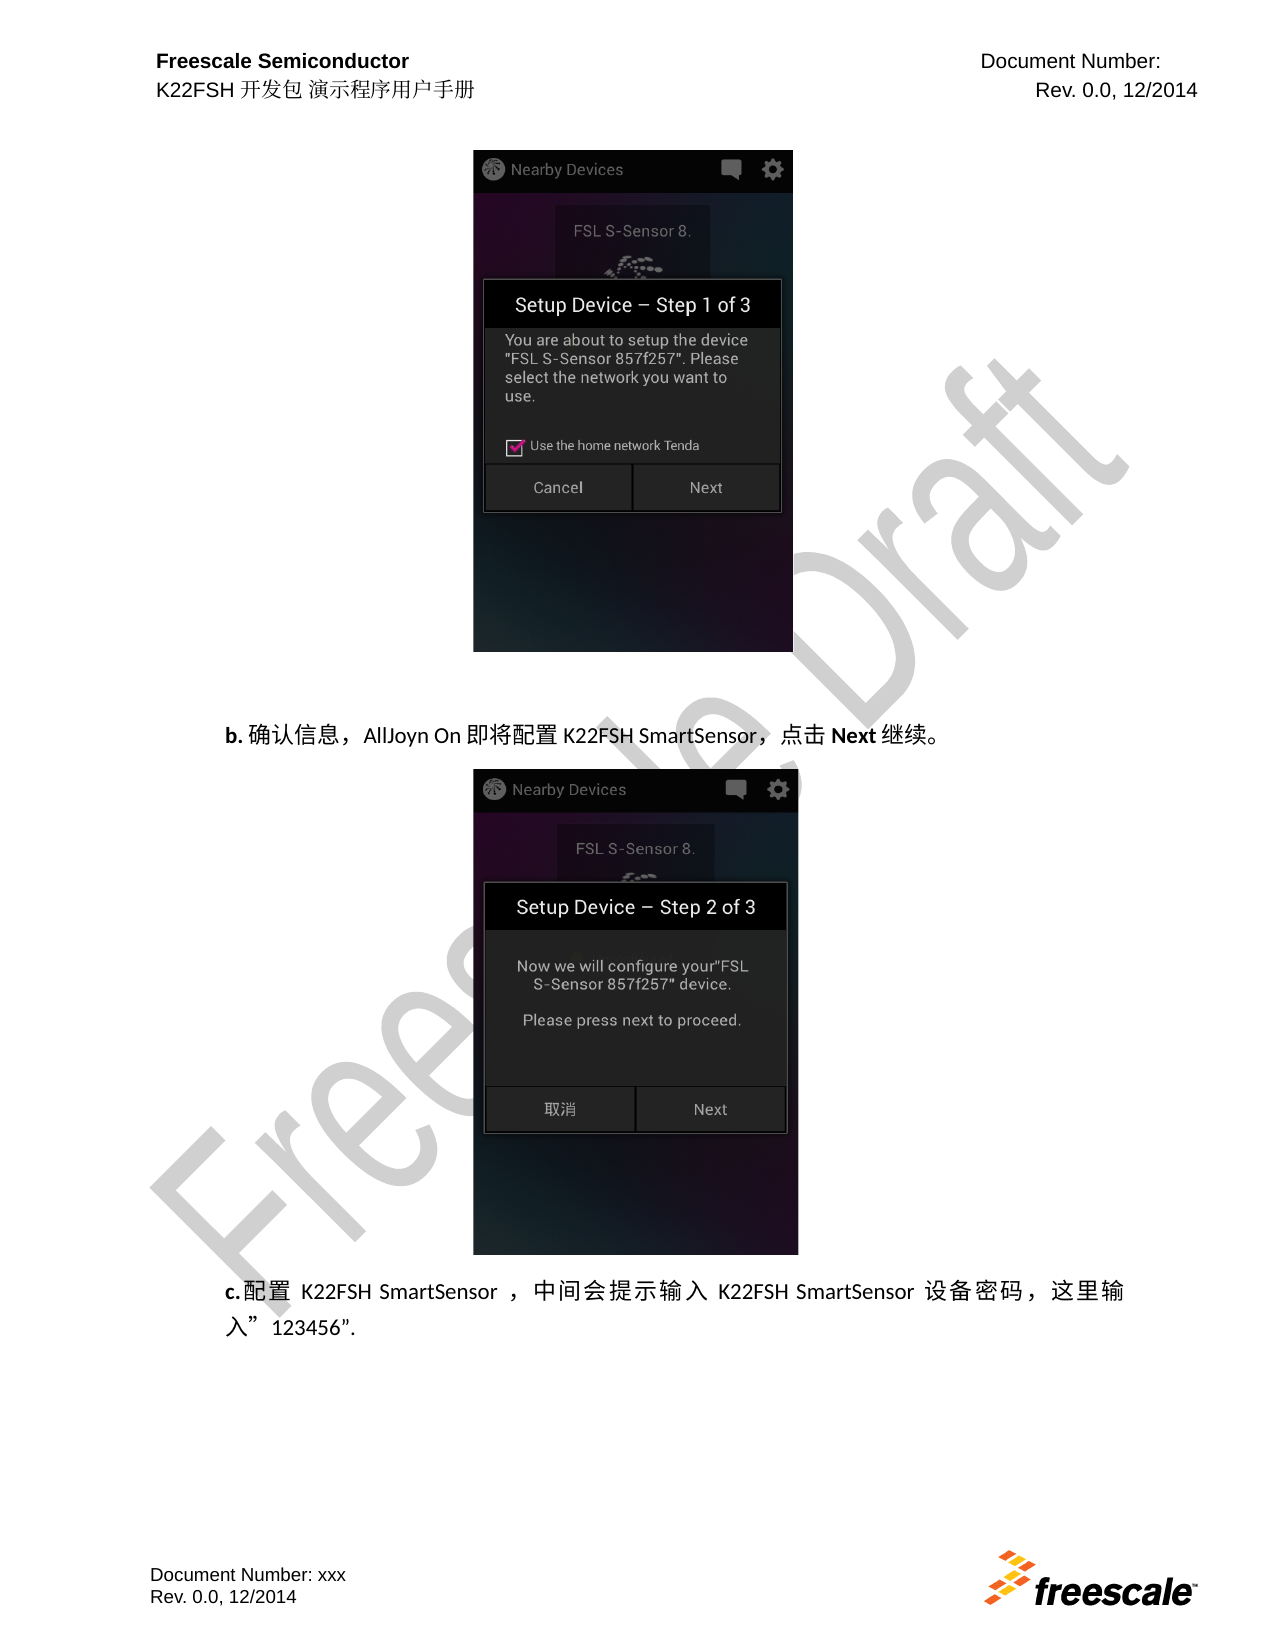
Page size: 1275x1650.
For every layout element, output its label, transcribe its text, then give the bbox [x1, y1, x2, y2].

text b. 确认信息，AllJoyn On 即将配置 K22FSH SmartSensor，点击 Next 继续。 [225, 717, 1125, 750]
text c.配置 K22FSH SmartSensor ，中间会提示输入 K22FSH SmartSensor 设备密码，这里输入”123456”. [225, 1273, 1125, 1342]
picture [473, 150, 794, 652]
picture [473, 769, 799, 1255]
